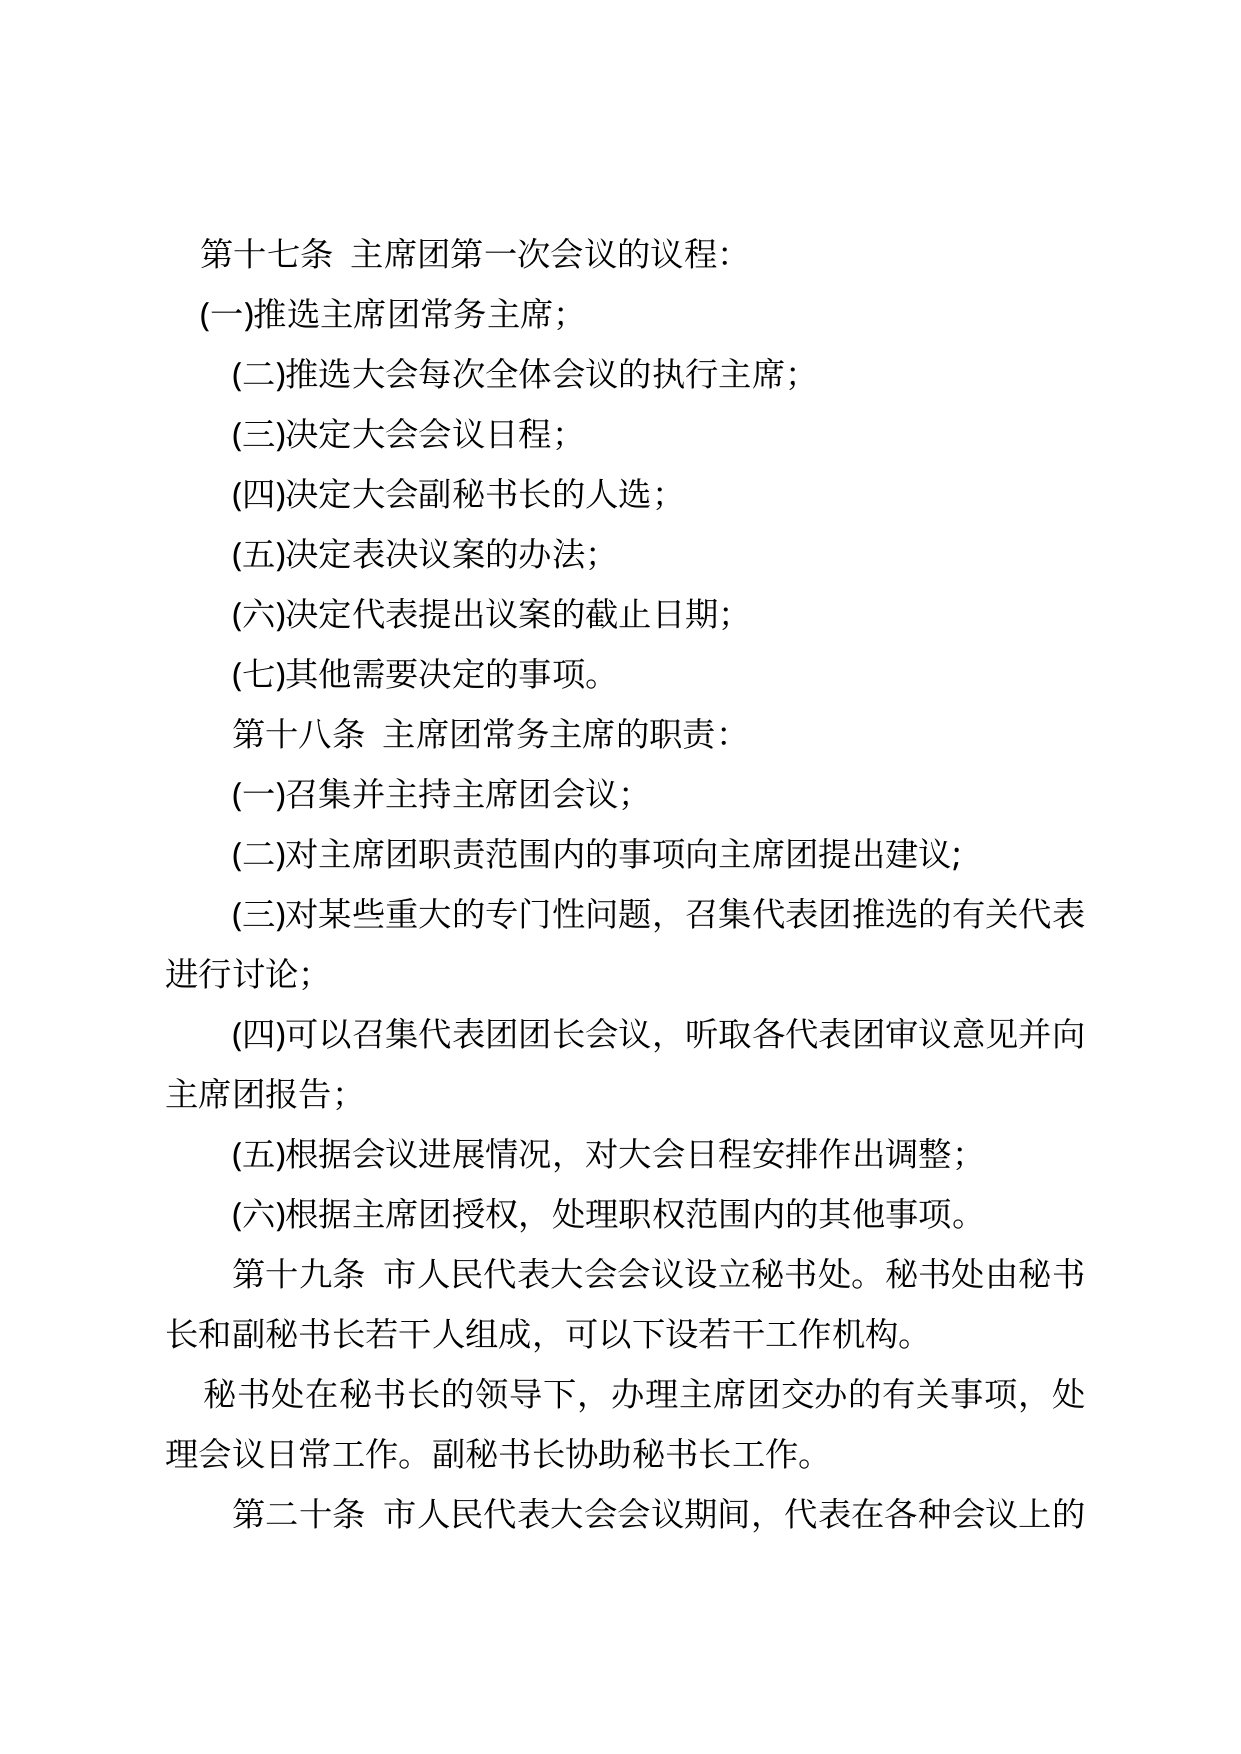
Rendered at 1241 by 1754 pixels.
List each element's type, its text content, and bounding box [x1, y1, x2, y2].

text (五)根据会议进展情况，对大会日程安排作出调整； [165, 1118, 1087, 1178]
text (一)召集并主持主席团会议； [165, 758, 1087, 818]
text (五)决定表决议案的办法； [165, 518, 1087, 578]
text 秘书处在秘书长的领导下，办理主席团交办的有关事项，处理会议日常工作。副秘书长协助秘书长工作。 [165, 1358, 1087, 1478]
text 第十七条 主席团第一次会议的议程： [165, 218, 1087, 278]
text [165, 1478, 1087, 1538]
text (六)根据主席团授权，处理职权范围内的其他事项。 [165, 1178, 1087, 1238]
text (四)决定大会副秘书长的人选； [165, 458, 1087, 518]
text 第十九条 市人民代表大会会议设立秘书处。秘书处由秘书长和副秘书长若干人组成，可以下设若干工作机构。 [165, 1238, 1087, 1358]
text (二)推选大会每次全体会议的执行主席； [165, 338, 1087, 398]
text (二)对主席团职责范围内的事项向主席团提出建议; [165, 818, 1087, 878]
text (三)对某些重大的专门性问题，召集代表团推选的有关代表进行讨论； [165, 878, 1087, 998]
text (四)可以召集代表团团长会议，听取各代表团审议意见并向主席团报告； [165, 998, 1087, 1118]
text (六)决定代表提出议案的截止日期； [165, 578, 1087, 638]
text (一)推选主席团常务主席； [165, 278, 1087, 338]
text (三)决定大会会议日程； [165, 398, 1087, 458]
text 第十八条 主席团常务主席的职责： [165, 698, 1087, 758]
text (七)其他需要决定的事项。 [165, 638, 1087, 698]
